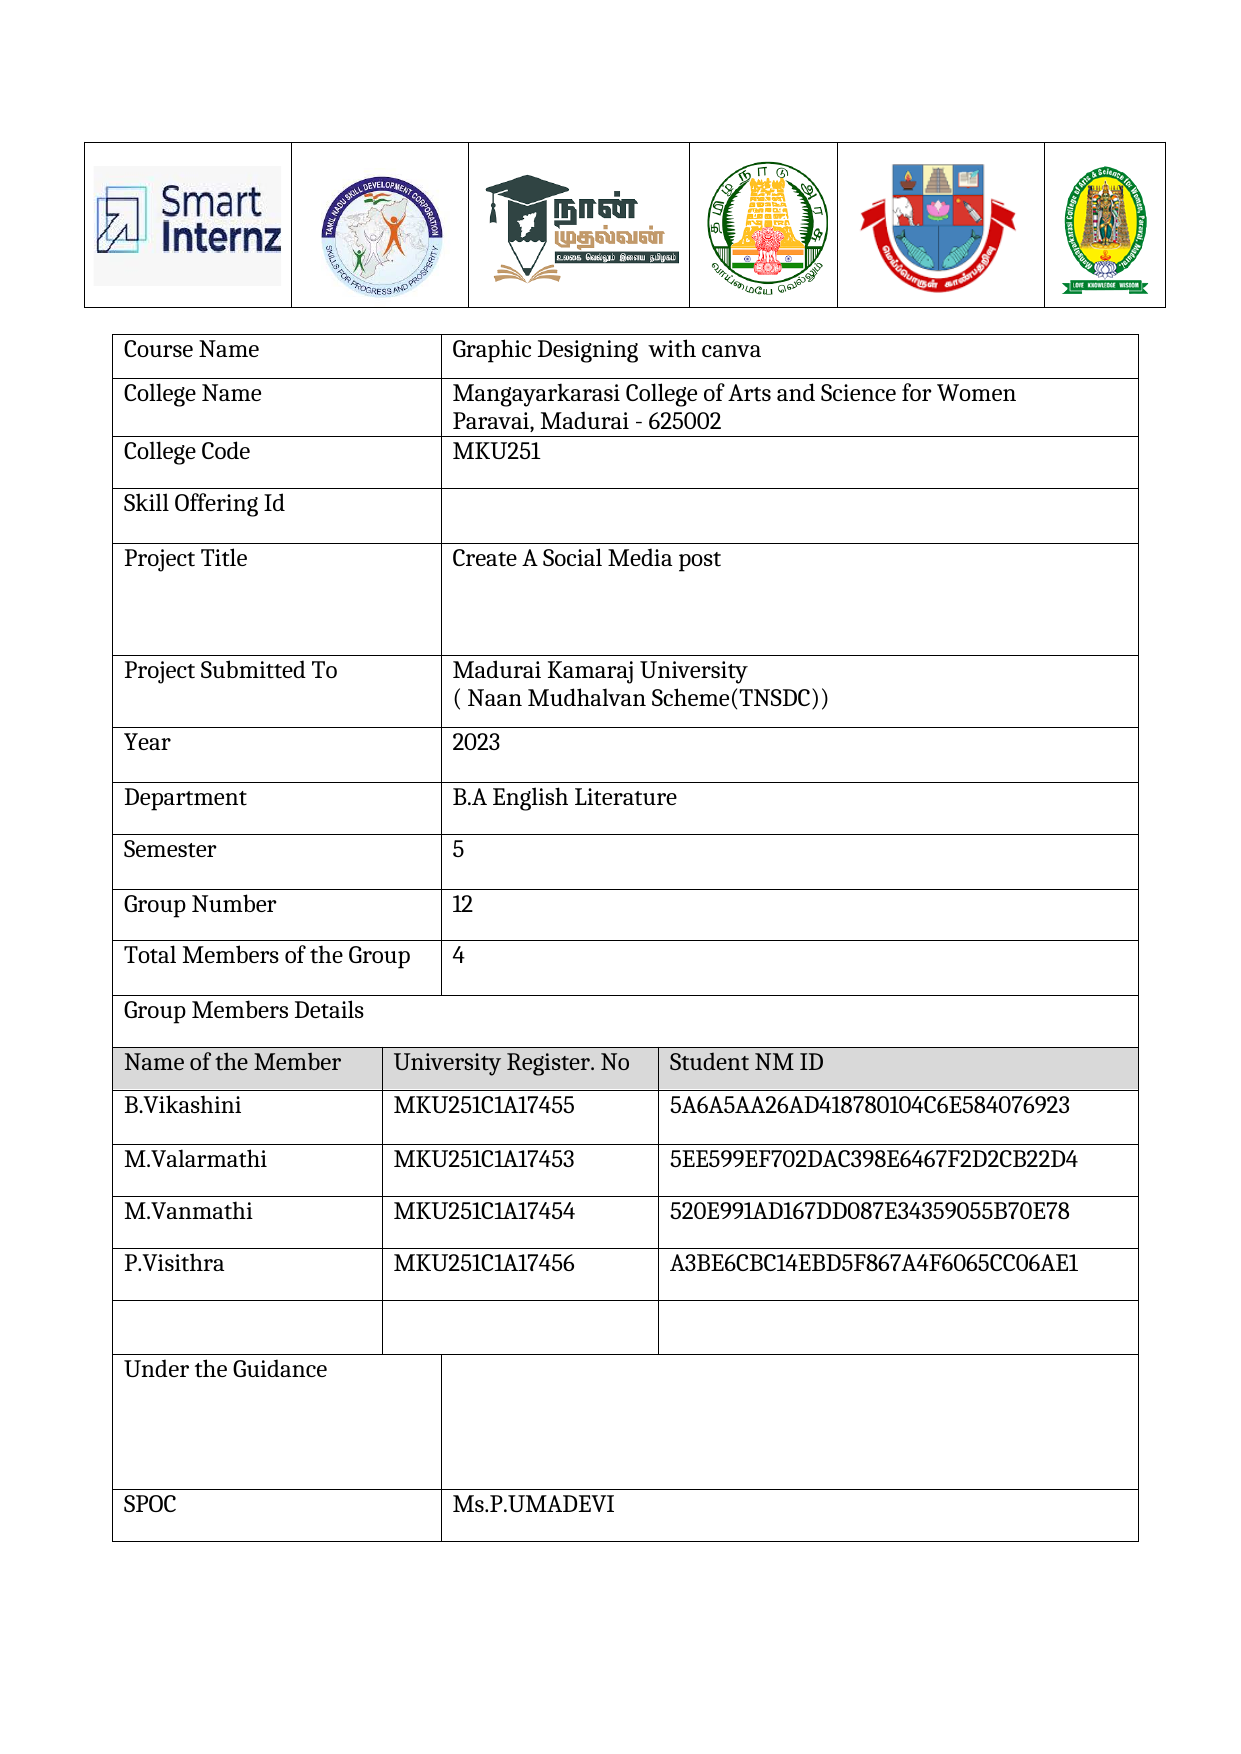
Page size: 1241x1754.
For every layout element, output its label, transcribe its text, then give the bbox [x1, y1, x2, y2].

table_header [292, 143, 468, 307]
table_cell [659, 1301, 1138, 1354]
table_header [838, 143, 1044, 307]
table_cell 5 [442, 835, 1138, 888]
table_cell Skill Offering Id [113, 489, 441, 542]
table_cell MKU251C1A17454 [383, 1197, 658, 1248]
picture [706, 161, 828, 295]
table_cell 5EE599EF702DAC398E6467F2D2CB22D4 [659, 1145, 1138, 1196]
table_cell MKU251C1A17456 [383, 1249, 658, 1299]
table_cell 2023 [442, 728, 1138, 782]
table_cell 520E991AD167DD087E34359055B70E78 [659, 1197, 1138, 1248]
table_cell P.Visithra [113, 1249, 382, 1299]
table_header [469, 143, 689, 307]
table_header Course Name [113, 335, 441, 377]
table_cell 12 [442, 890, 1138, 940]
table_header [1045, 143, 1165, 307]
table_cell Under the Guidance [113, 1355, 441, 1489]
table_cell M.Vanmathi [113, 1197, 382, 1248]
picture [852, 152, 1025, 300]
table_cell M.Valarmathi [113, 1145, 382, 1196]
table_cell SPOC [113, 1490, 441, 1541]
table_cell [442, 1355, 1138, 1489]
table_cell 5A6A5AA26AD418780104C6E584076923 [659, 1091, 1138, 1144]
table_cell Student NM ID [659, 1048, 1138, 1089]
table_cell Create A Social Media post [442, 544, 1138, 654]
table_cell Department [113, 783, 441, 834]
table_cell Name of the Member [113, 1048, 382, 1089]
table_cell Project Title [113, 544, 441, 654]
table_cell 4 [442, 941, 1138, 995]
table_cell MKU251 [442, 437, 1138, 488]
table_cell Total Members of the Group [113, 941, 441, 995]
picture [1061, 166, 1149, 294]
picture [299, 168, 463, 307]
picture [478, 170, 682, 287]
table_cell Year [113, 728, 441, 782]
table_cell College Name [113, 379, 441, 436]
table_cell Semester [113, 835, 441, 888]
table_cell [113, 1301, 382, 1354]
table_cell Madurai Kamaraj University ( Naan Mudhalvan Scheme(TNSDC)) [442, 656, 1138, 727]
table_header Graphic Designing with canva [442, 335, 1138, 377]
table_cell B.Vikashini [113, 1091, 382, 1144]
table_header [85, 143, 291, 307]
table_cell B.A English Literature [442, 783, 1138, 834]
table_cell [383, 1301, 658, 1354]
table_header [690, 143, 837, 307]
table_cell College Code [113, 437, 441, 488]
table_cell Group Number [113, 890, 441, 940]
table_cell University Register. No [383, 1048, 658, 1089]
picture [93, 166, 282, 286]
table_cell A3BE6CBC14EBD5F867A4F6065CC06AE1 [659, 1249, 1138, 1299]
table_cell Mangayarkarasi College of Arts and Science for Women Paravai, Madurai - 625002 [442, 379, 1138, 436]
table_cell [442, 489, 1138, 542]
table_cell Group Members Details [113, 996, 1138, 1047]
table_cell Ms.P.UMADEVI [442, 1490, 1138, 1541]
table_cell MKU251C1A17455 [383, 1091, 658, 1144]
table_cell MKU251C1A17453 [383, 1145, 658, 1196]
table_cell Project Submitted To [113, 656, 441, 727]
